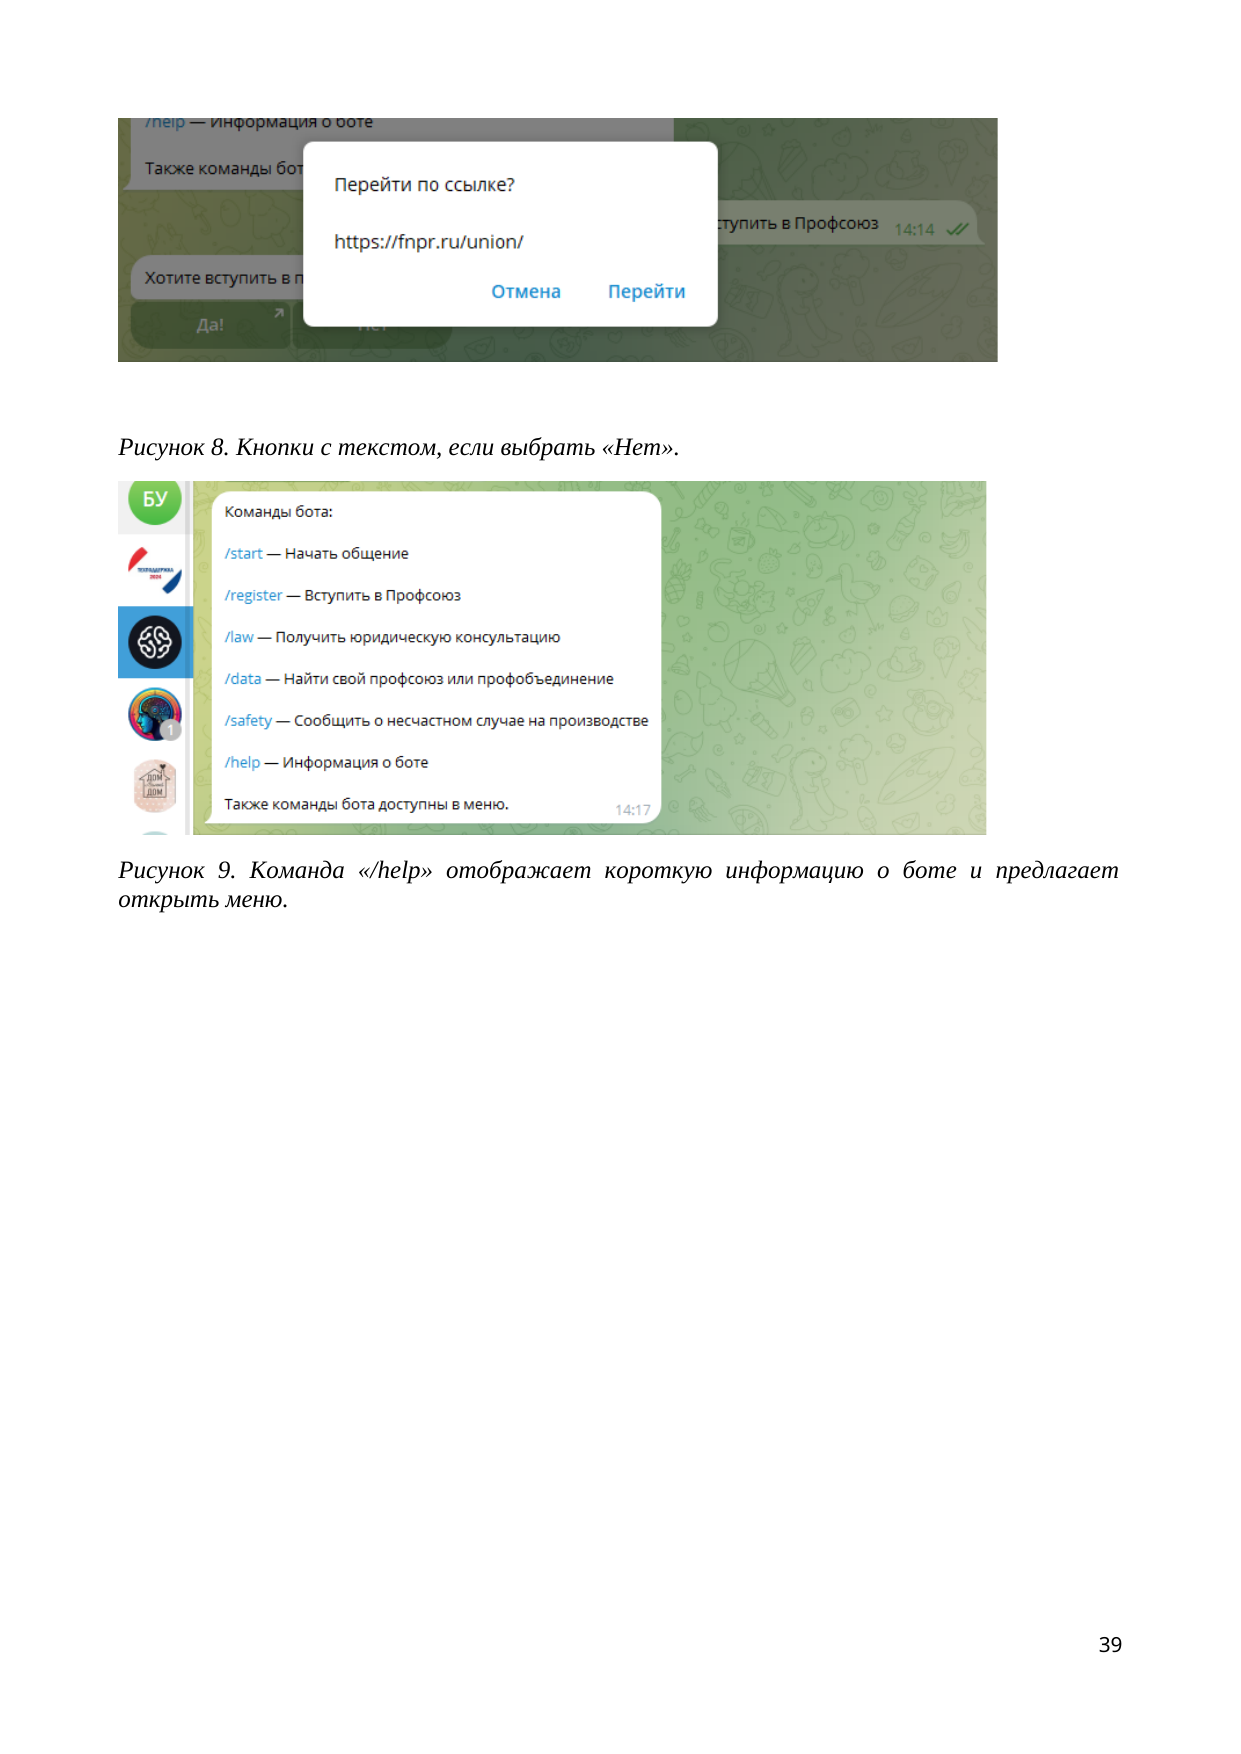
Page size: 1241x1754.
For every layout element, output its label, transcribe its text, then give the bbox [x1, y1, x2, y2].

text Рисунок 8. Кнопки с текстом, если выбрать «Нет». [118, 432, 1122, 460]
picture [118, 118, 998, 362]
picture [118, 481, 987, 835]
text Рисунок 9. Команда «/help» отображает короткую информацию о боте и предлагает открыть меню. [118, 855, 1122, 913]
